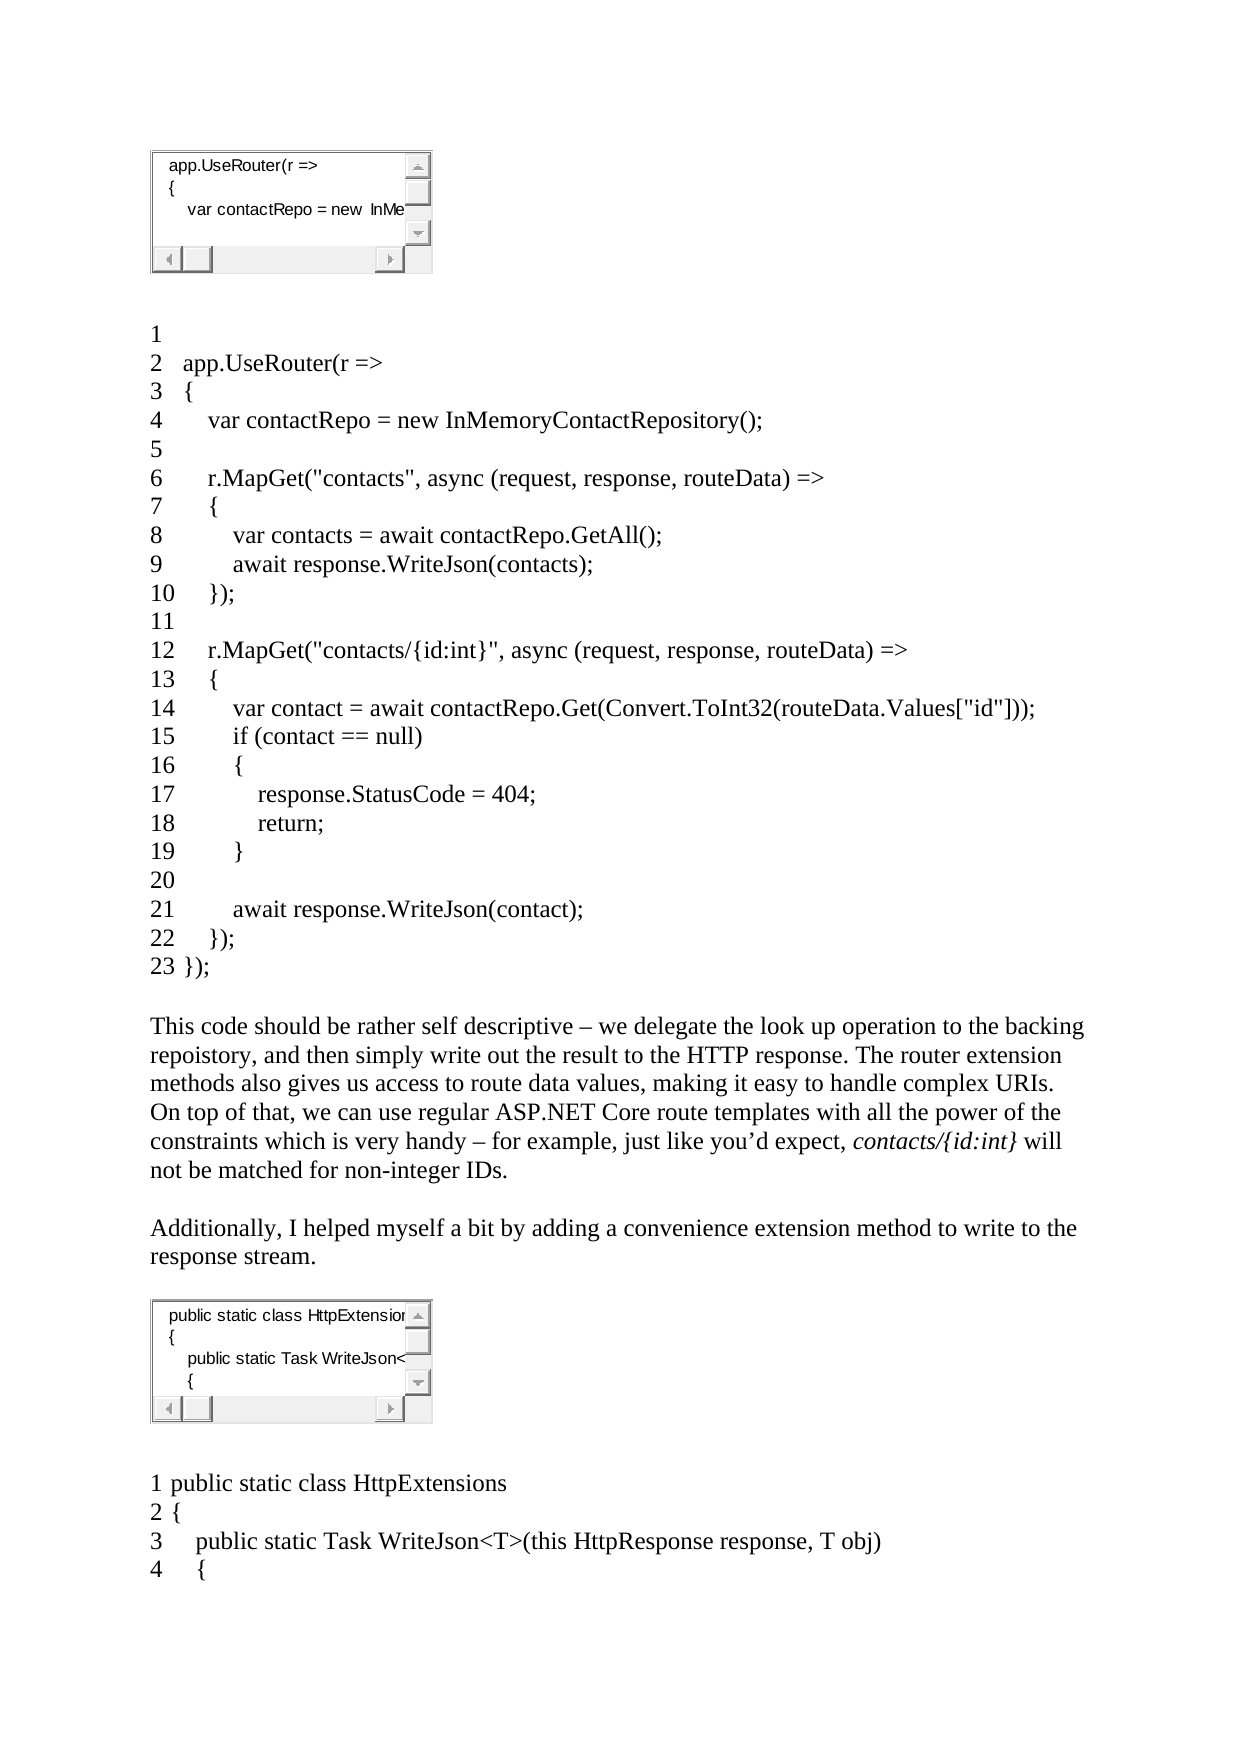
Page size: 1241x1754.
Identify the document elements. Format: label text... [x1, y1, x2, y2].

text Additionally, I helped myself a bit by adding a convenience extension method to write to the response stream. [150, 1213, 1090, 1270]
table_header 1 2 3 4 5 6 7 8 9 10 11 12 13 14 15 16 17 18 19 20 21 22 23 [149, 318, 181, 982]
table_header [169, 1467, 888, 1585]
text This code should be rather self descriptive – we delegate the look up operation to the backing repoistory, and then simply write out the result to the HTTP response. The router extension methods also gives us access to route data values, making it easy to handle complex URIs. On top of that, we can use regular ASP.NET Core route templates with all the power of the constraints which is very handy – for example, just like you’d expect, contacts/{id:int} will not be matched for non-integer IDs. [150, 1011, 1090, 1183]
table_header app.UseRouter(r => { var contactRepo = new InMemoryContactRepository(); r.MapGet("contacts", async (request, response, routeData) => { var contacts = await contactRepo.GetAll(); await response.WriteJson(contacts); }); r.MapGet("contacts/{id:int}", async (request, response, routeData) => { var contact = await contactRepo.Get(Convert.ToInt32(routeData.Values["id"])); if (contact == null) { response.StatusCode = 404; return; } await response.WriteJson(contact); }); }); [181, 318, 1042, 982]
table_header 1 2 3 4 5 6 7 8 [149, 1467, 169, 1585]
